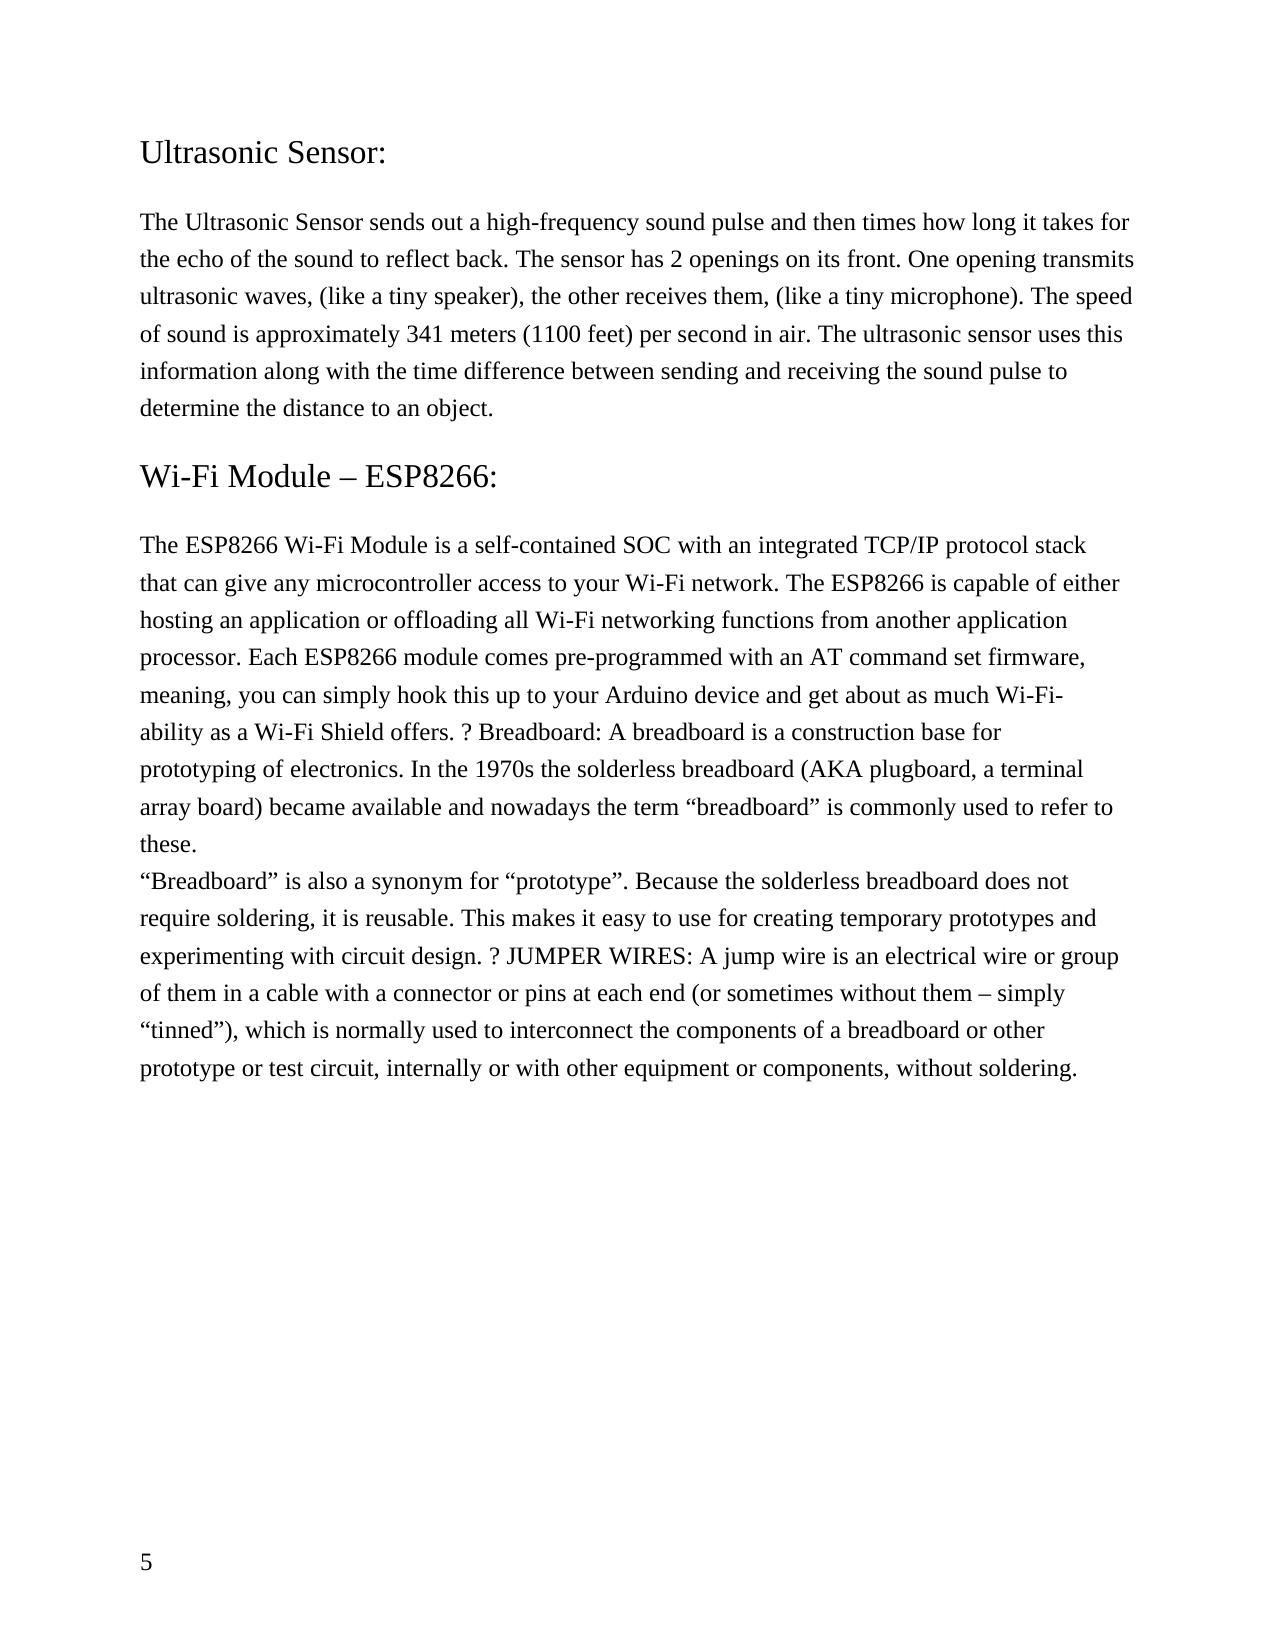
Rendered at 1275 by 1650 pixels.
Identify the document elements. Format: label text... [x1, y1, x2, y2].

subtitle Wi-Fi Module – ESP8266: [139, 456, 1146, 494]
text “Breadboard” is also a synonym for “prototype”. Because the solderless breadboard does not require soldering, it is reusable. This makes it easy to use for creating temporary prototypes and experimenting with circuit design. ? JUMPER WIRES: A jump wire is an electrical wire or group of them in a cable with a connector or pins at each end (or sometimes without them – simply “tinned”), which is normally used to interconnect the components of a breadboard or other prototype or test circuit, internally or with other equipment or components, without soldering. [139, 866, 1121, 1081]
text The Ultrasonic Sensor sends out a high-frequency sound pulse and then times how long it takes for the echo of the sound to reflect back. The sensor has 2 openings on its front. One opening transmits ultrasonic waves, (like a tiny speaker), the other receives them, (like a tiny microphone). The speed of sound is approximately 341 meters (1100 feet) per second in air. The ultrasonic sensor uses this information along with the time difference between sending and receiving the sound pulse to determine the distance to an object. [139, 207, 1135, 422]
text The ESP8266 Wi-Fi Module is a self-contained SOC with an integrated TCP/IP protocol stack that can give any microcontroller access to your Wi-Fi network. The ESP8266 is capable of either hosting an application or offloading all Wi-Fi networking functions from another application processor. Each ESP8266 module comes pre-programmed with an AT command set firmware, meaning, you can simply hook this up to your Arduino device and get about as much Wi-Fi-ability as a Wi-Fi Shield offers. ? Breadboard: A breadboard is a construction base for prototyping of electronics. In the 1970s the solderless breadboard (AKA plugboard, a terminal array board) became available and nowadays the term “breadboard” is commonly used to refer to these. [139, 531, 1121, 858]
subtitle Ultrasonic Sensor: [139, 132, 1146, 170]
